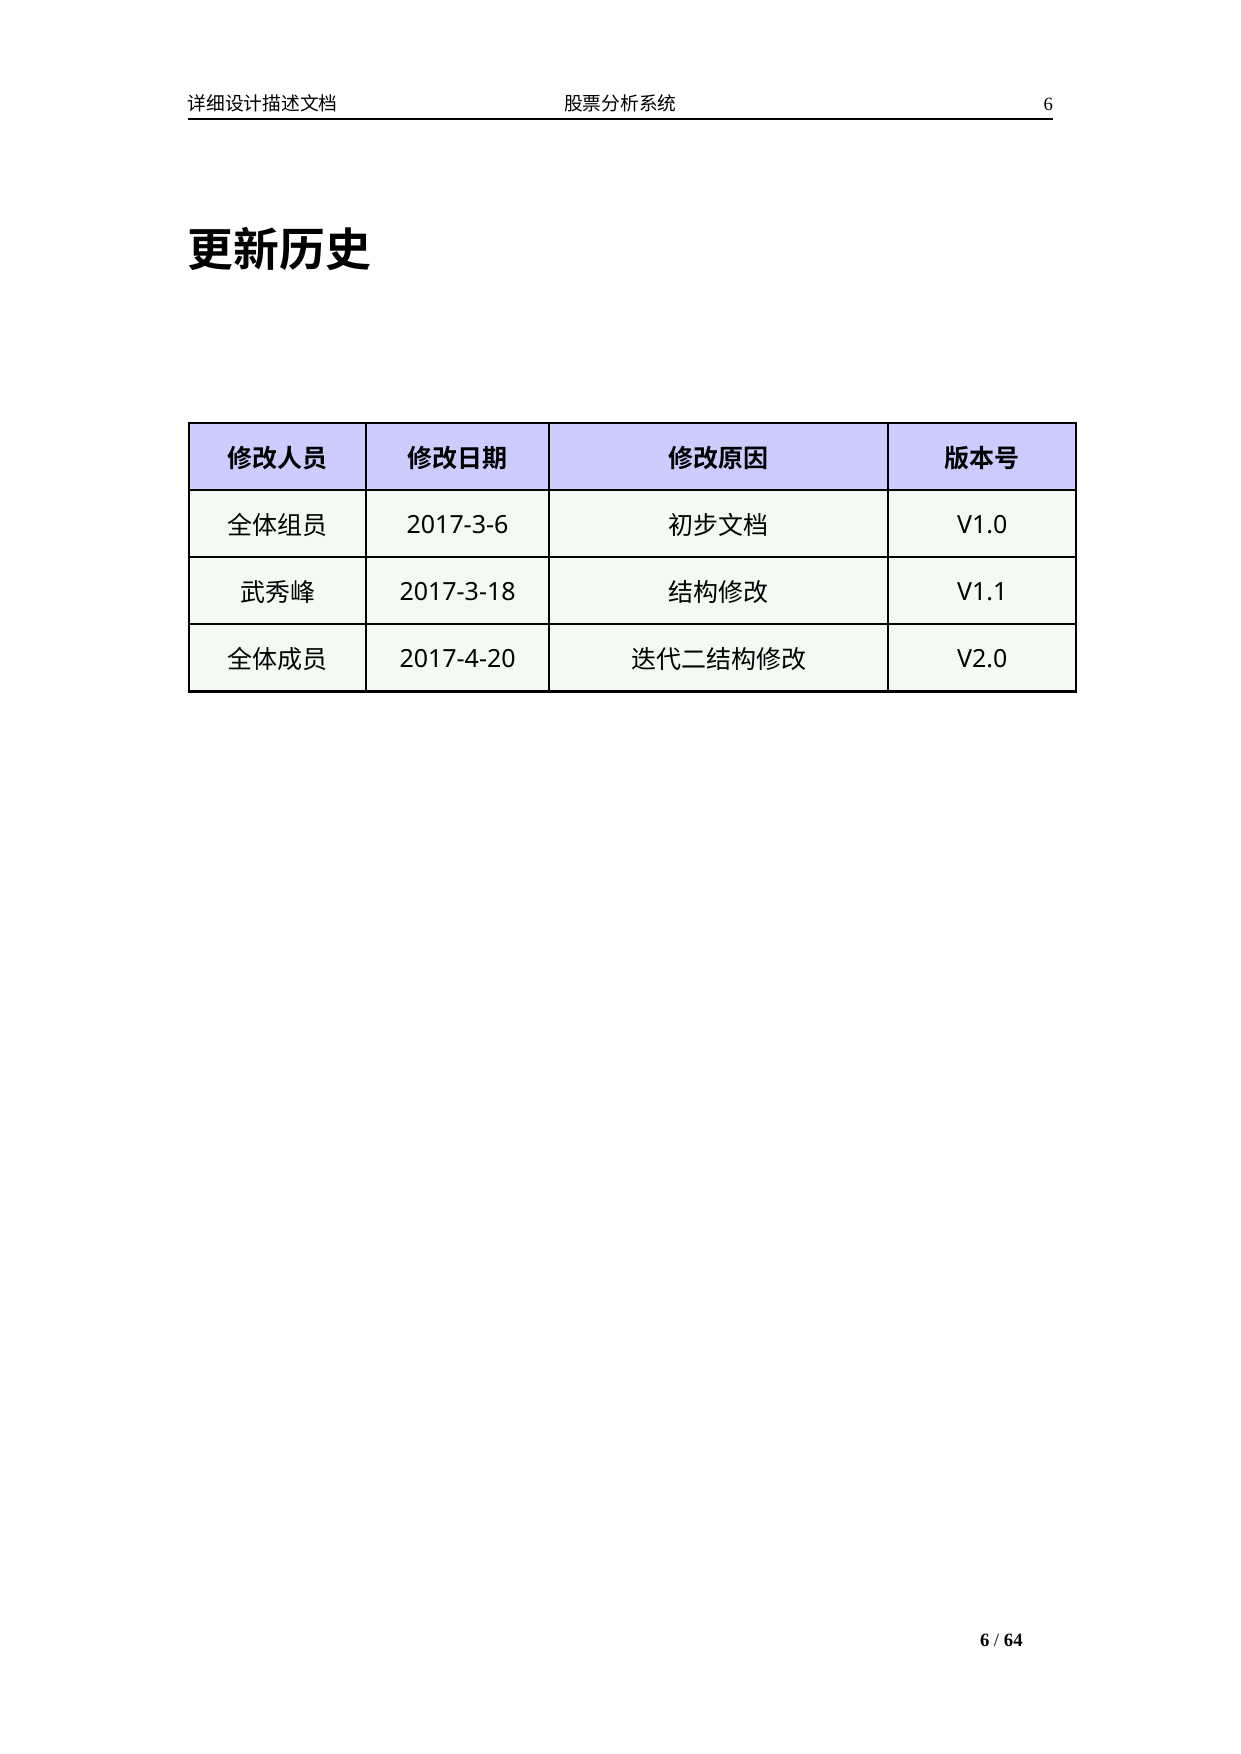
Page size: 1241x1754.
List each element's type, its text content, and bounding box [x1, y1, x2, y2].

table_header 修改原因 [550, 424, 887, 489]
table_cell 初步文档 [550, 491, 887, 556]
table_cell 武秀峰 [190, 558, 365, 623]
table_cell V1.1 [889, 558, 1075, 623]
table_header 修改人员 [190, 424, 365, 489]
table_cell V2.0 [889, 625, 1075, 690]
table_cell 全体组员 [190, 491, 365, 556]
table_cell 2017-3-6 [367, 491, 548, 556]
table_header 修改日期 [367, 424, 548, 489]
table_cell 2017-3-18 [367, 558, 548, 623]
table_cell V1.0 [889, 491, 1075, 556]
table_cell 迭代二结构修改 [550, 625, 887, 690]
table_header 版本号 [889, 424, 1075, 489]
subtitle 更新历史 [187, 197, 1053, 295]
table_cell 结构修改 [550, 558, 887, 623]
table_cell 全体成员 [190, 625, 365, 690]
table_cell 2017-4-20 [367, 625, 548, 690]
